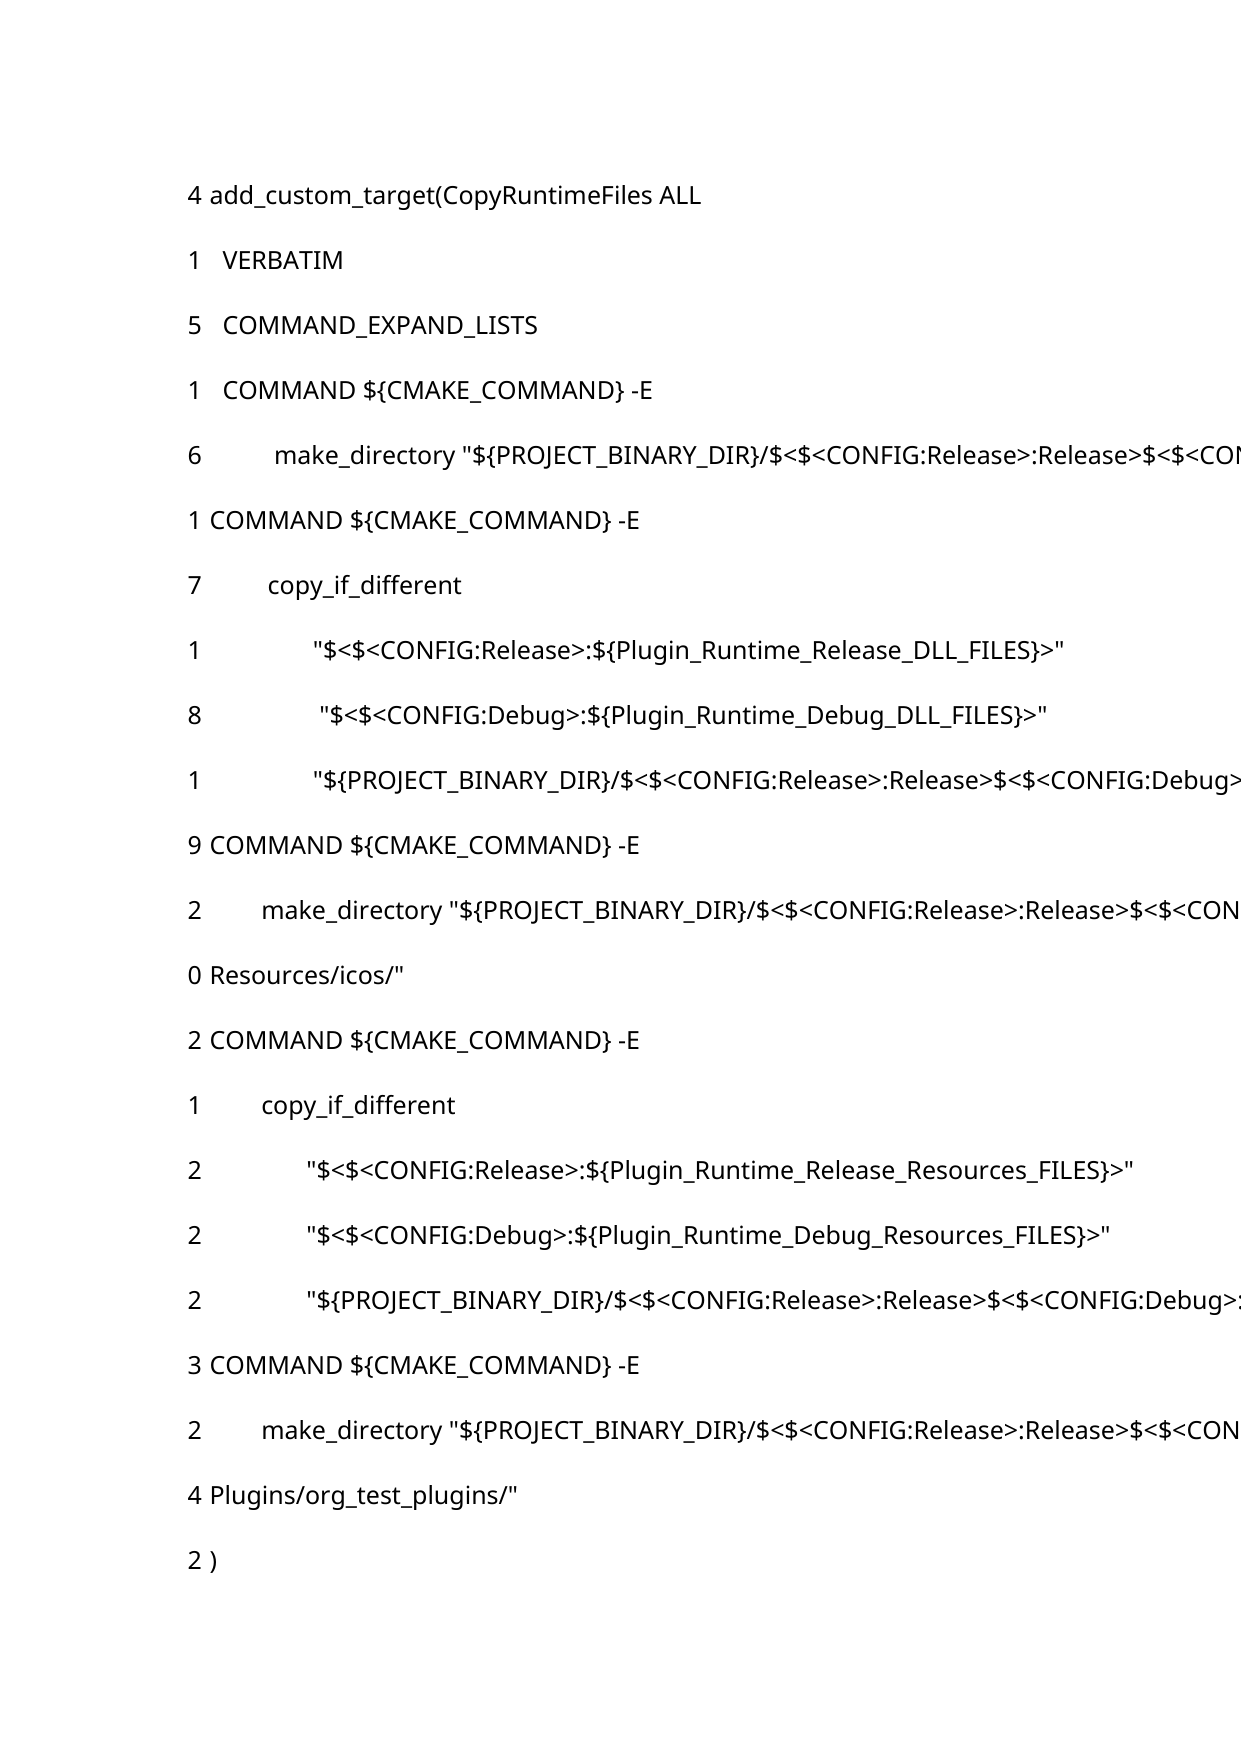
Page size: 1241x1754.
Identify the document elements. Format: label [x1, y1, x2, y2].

table_header [209, 162, 1240, 1592]
table_header [188, 162, 209, 1592]
